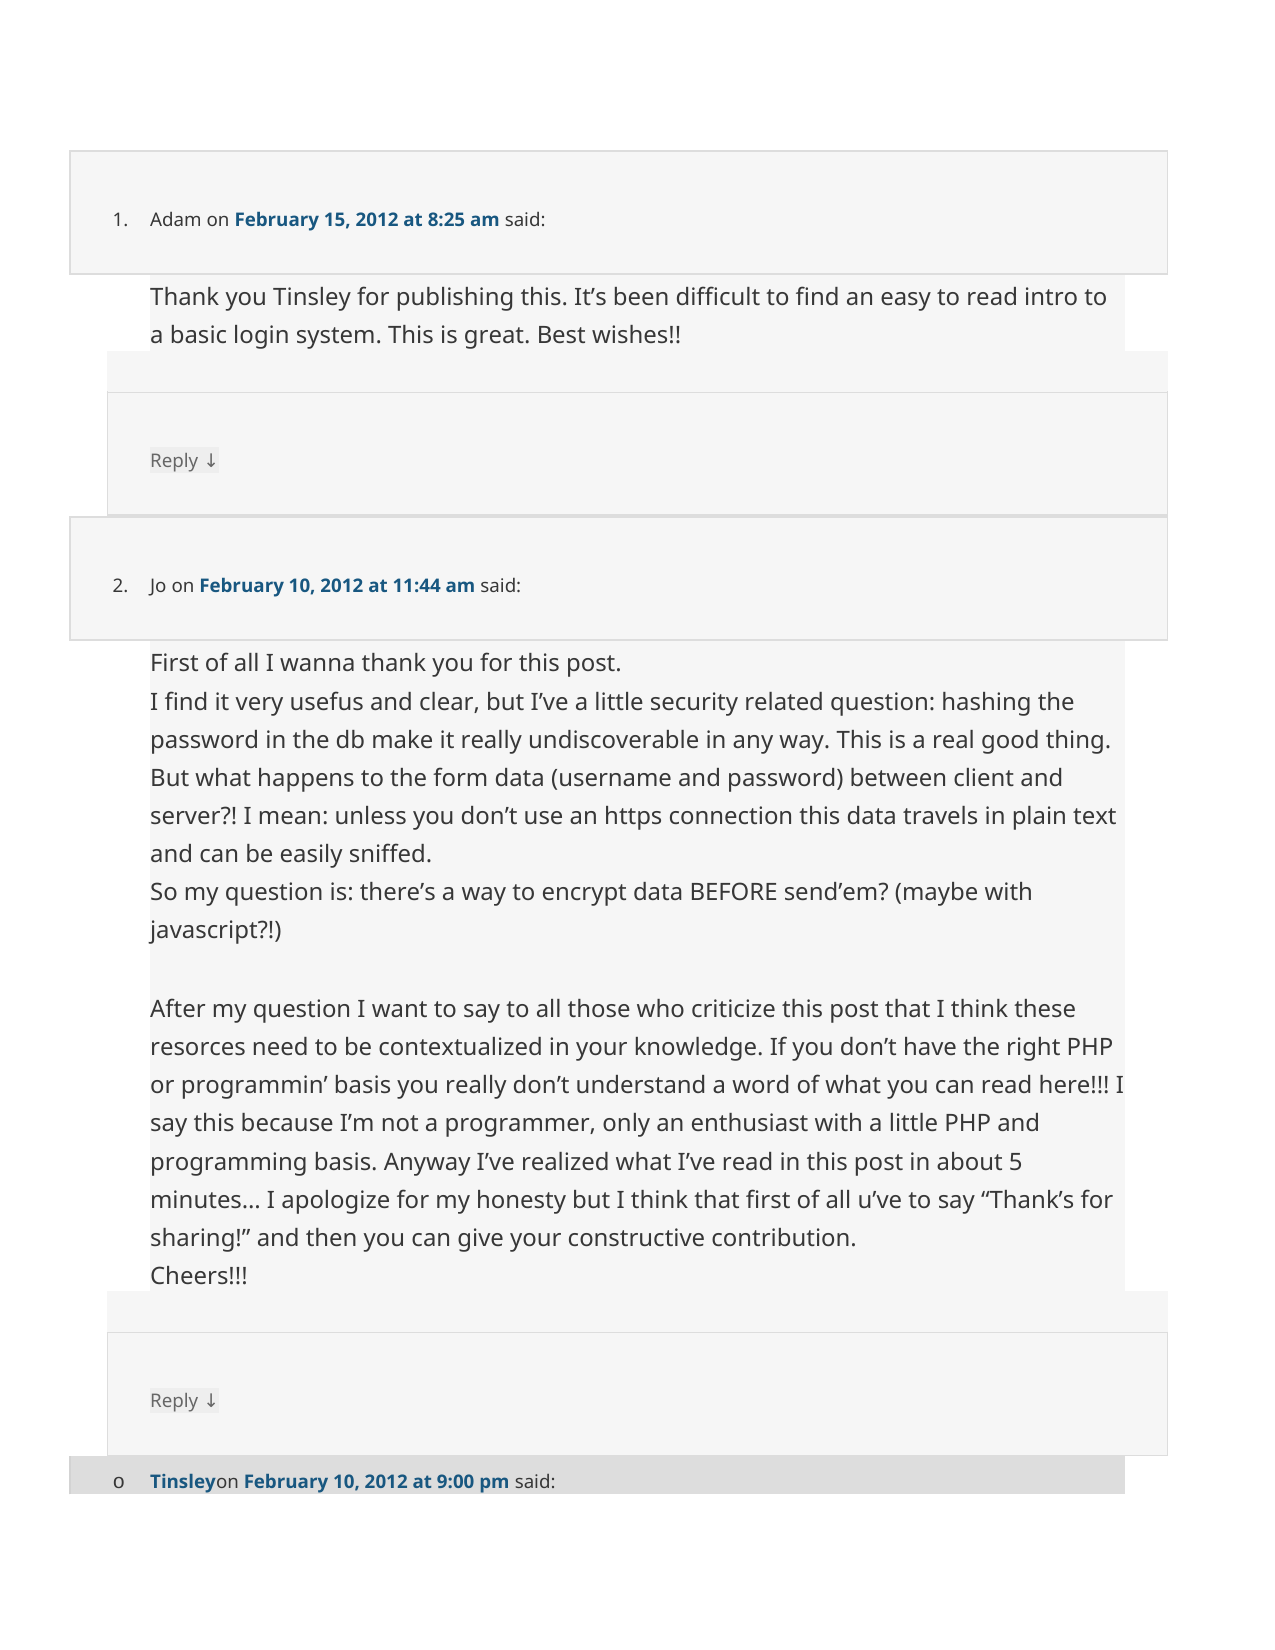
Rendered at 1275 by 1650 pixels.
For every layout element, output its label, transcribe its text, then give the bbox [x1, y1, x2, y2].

text After my question I want to say to all those who criticize this post that I think these resorces need to be contextualized in your knowledge. If you don’t have the right PHP or programmin’ basis you really don’t understand a word of what you can read here!!! I say this because I’m not a programmer, only an enthusiast with a little PHP and programming basis. Anyway I’ve realized what I’ve read in this post in about 5 minutes… I apologize for my honesty but I think that first of all u’ve to say “Thank’s for sharing!” and then you can give your constructive contribution. Cheers!!! [150, 986, 1125, 1291]
list Jo on February 10, 2012 at 11:44 am said: [71, 518, 1167, 639]
text First of all I wanna thank you for this post. I find it very usefus and clear, but I’ve a little security related question: hashing the password in the db make it really undiscoverable in any way. This is a real good thing. But what happens to the form data (username and password) between client and server?! I mean: unless you don’t use an https connection this data travels in plain text and can be easily sniffed. So my question is: there’s a way to encrypt data BEFORE send’em? (maybe with javascript?!) [150, 641, 1125, 946]
list Adam on February 15, 2012 at 8:25 am said: [71, 152, 1167, 273]
text Thank you Tinsley for publishing this. It’s been difficult to find an easy to read intro to a basic login system. This is great. Best wishes!! [150, 275, 1125, 351]
text Reply ↓ [108, 1333, 1167, 1455]
text Reply ↓ [108, 393, 1167, 514]
list Tinsleyon February 10, 2012 at 9:00 pm said: [71, 1456, 1125, 1494]
